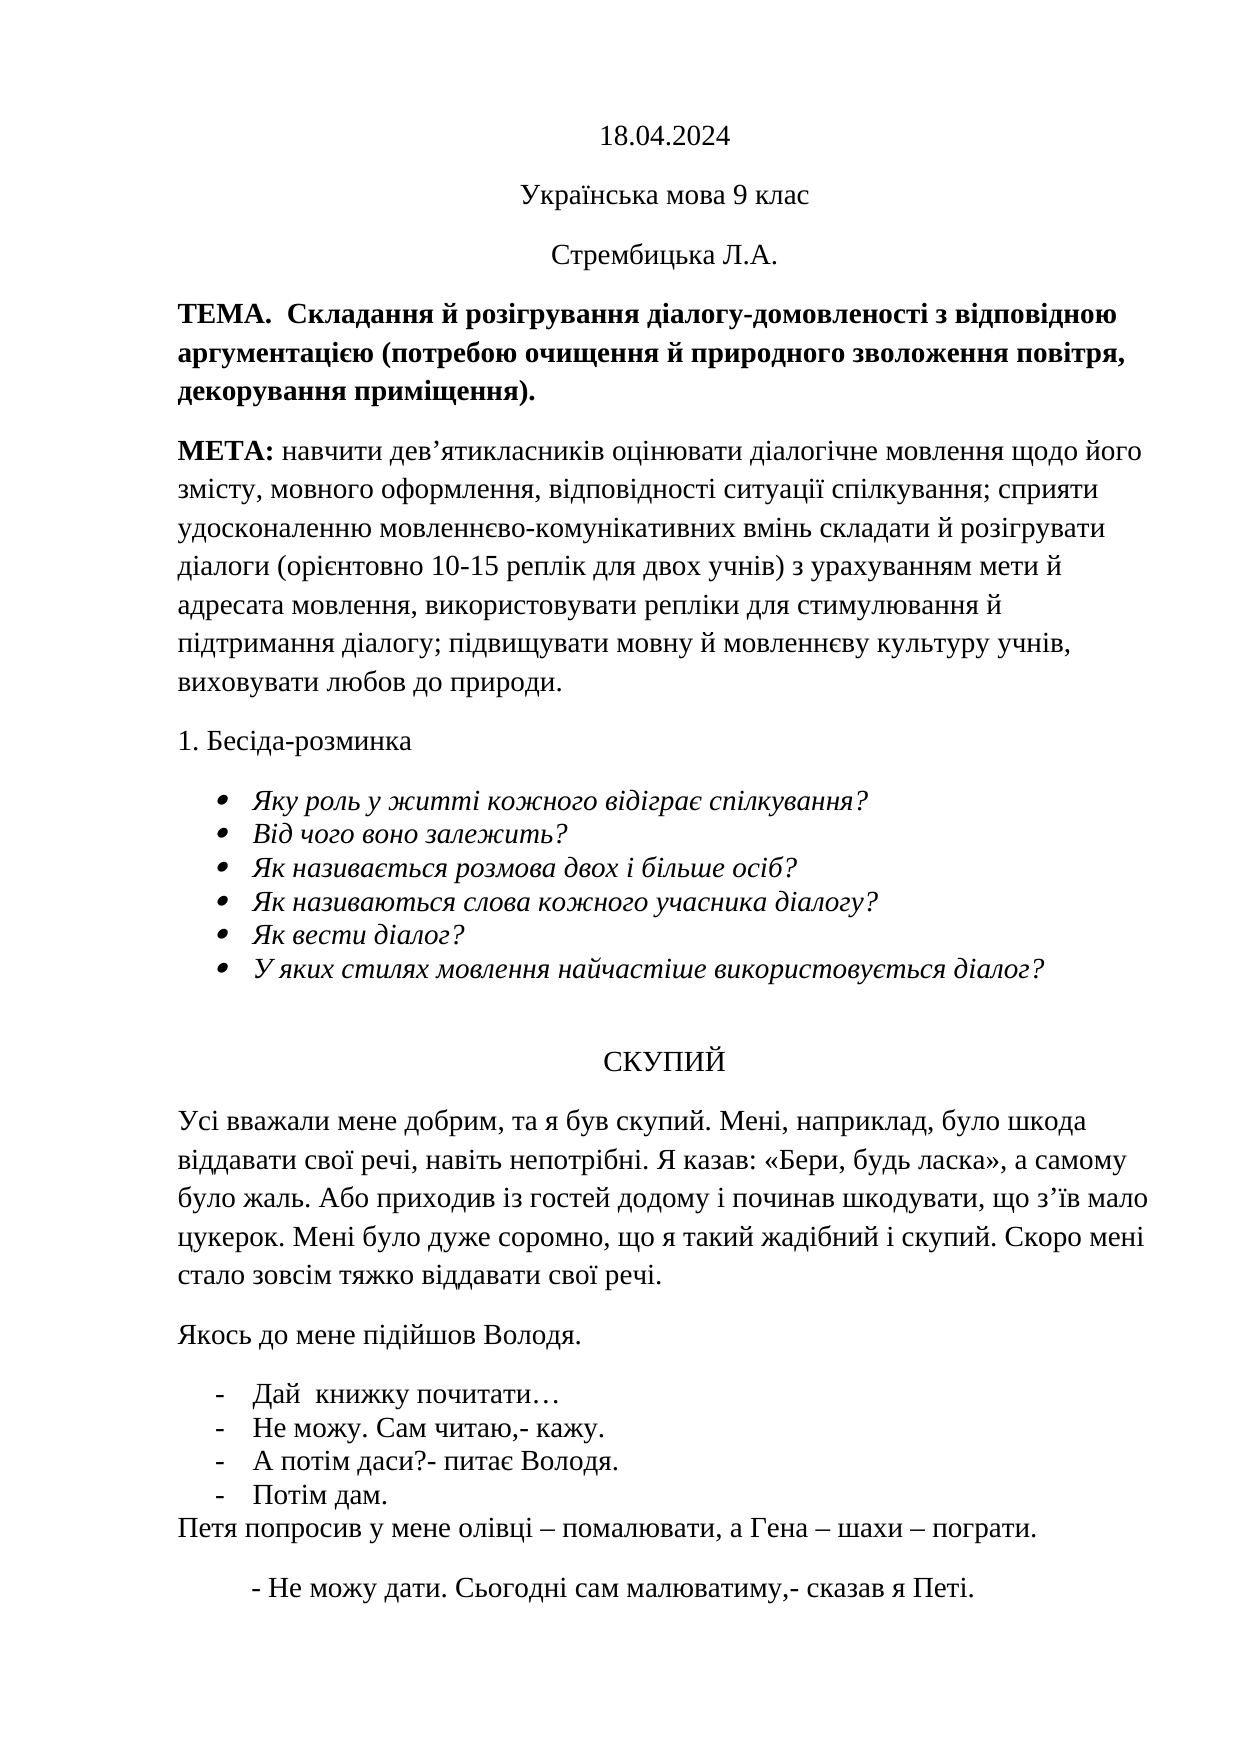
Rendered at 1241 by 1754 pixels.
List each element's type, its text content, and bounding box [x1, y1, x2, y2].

text Петя попросив у мене олівці – помалювати, а Гена – шахи – пограти. [177, 1510, 1152, 1544]
text Усі вважали мене добрим, та я був скупий. Мені, наприклад, було шкода віддавати свої речі, навіть непотрібні. Я казав: «Бери, будь ласка», а самому було жаль. Або приходив із гостей додому і починав шкодувати, що з’їв мало цукерок. Мені було дуже соромно, що я такий жадібний і скупий. Скоро мені стало зовсім тяжко віддавати свої речі. [177, 1103, 1152, 1291]
list А потім даси?- питає Володя. [215, 1443, 1152, 1477]
text - Не можу дати. Сьогодні сам малюватиму,- сказав я Петі. [251, 1570, 1152, 1603]
list Як вести діалог? [215, 917, 1152, 951]
text ТЕМА. Складання й розігрування діалогу-домовленості з відповідною аргументацією (потребою очищення й природного зволоження повітря, декорування приміщення). [177, 296, 1152, 407]
text Українська мова 9 клас [177, 177, 1152, 211]
list Від чого воно залежить? [215, 816, 1152, 850]
text СКУПИЙ [177, 1044, 1152, 1077]
list Потім дам. [215, 1477, 1152, 1510]
text Стрембицька Л.А. [177, 237, 1152, 270]
list У яких стилях мовлення найчастіше використовується діалог? [215, 951, 1152, 984]
text 1. Бесіда-розминка [177, 723, 1152, 757]
text 18.04.2024 [177, 118, 1152, 152]
list Як називається розмова двох і більше осіб? [215, 850, 1152, 884]
list Яку роль у житті кожного відіграє спілкування? [215, 783, 1152, 816]
list Як називаються слова кожного учасника діалогу? [215, 884, 1152, 917]
list Не можу. Сам читаю,- кажу. [215, 1410, 1152, 1443]
text МЕТА: навчити дев’ятикласників оцінювати діалогічне мовлення щодо його змісту, мовного оформлення, відповідності ситуації спілкування; сприяти удосконаленню мовленнєво-комунікативних вмінь складати й розігрувати діалоги (орієнтовно 10-15 реплік для двох учнів) з урахуванням мети й адресата мовлення, використовувати репліки для стимулювання й підтримання діалогу; підвищувати мовну й мовленнєву культуру учнів, виховувати любов до природи. [177, 433, 1152, 697]
text Якось до мене підійшов Володя. [177, 1317, 1152, 1350]
list Дай книжку почитати… [215, 1376, 1152, 1410]
